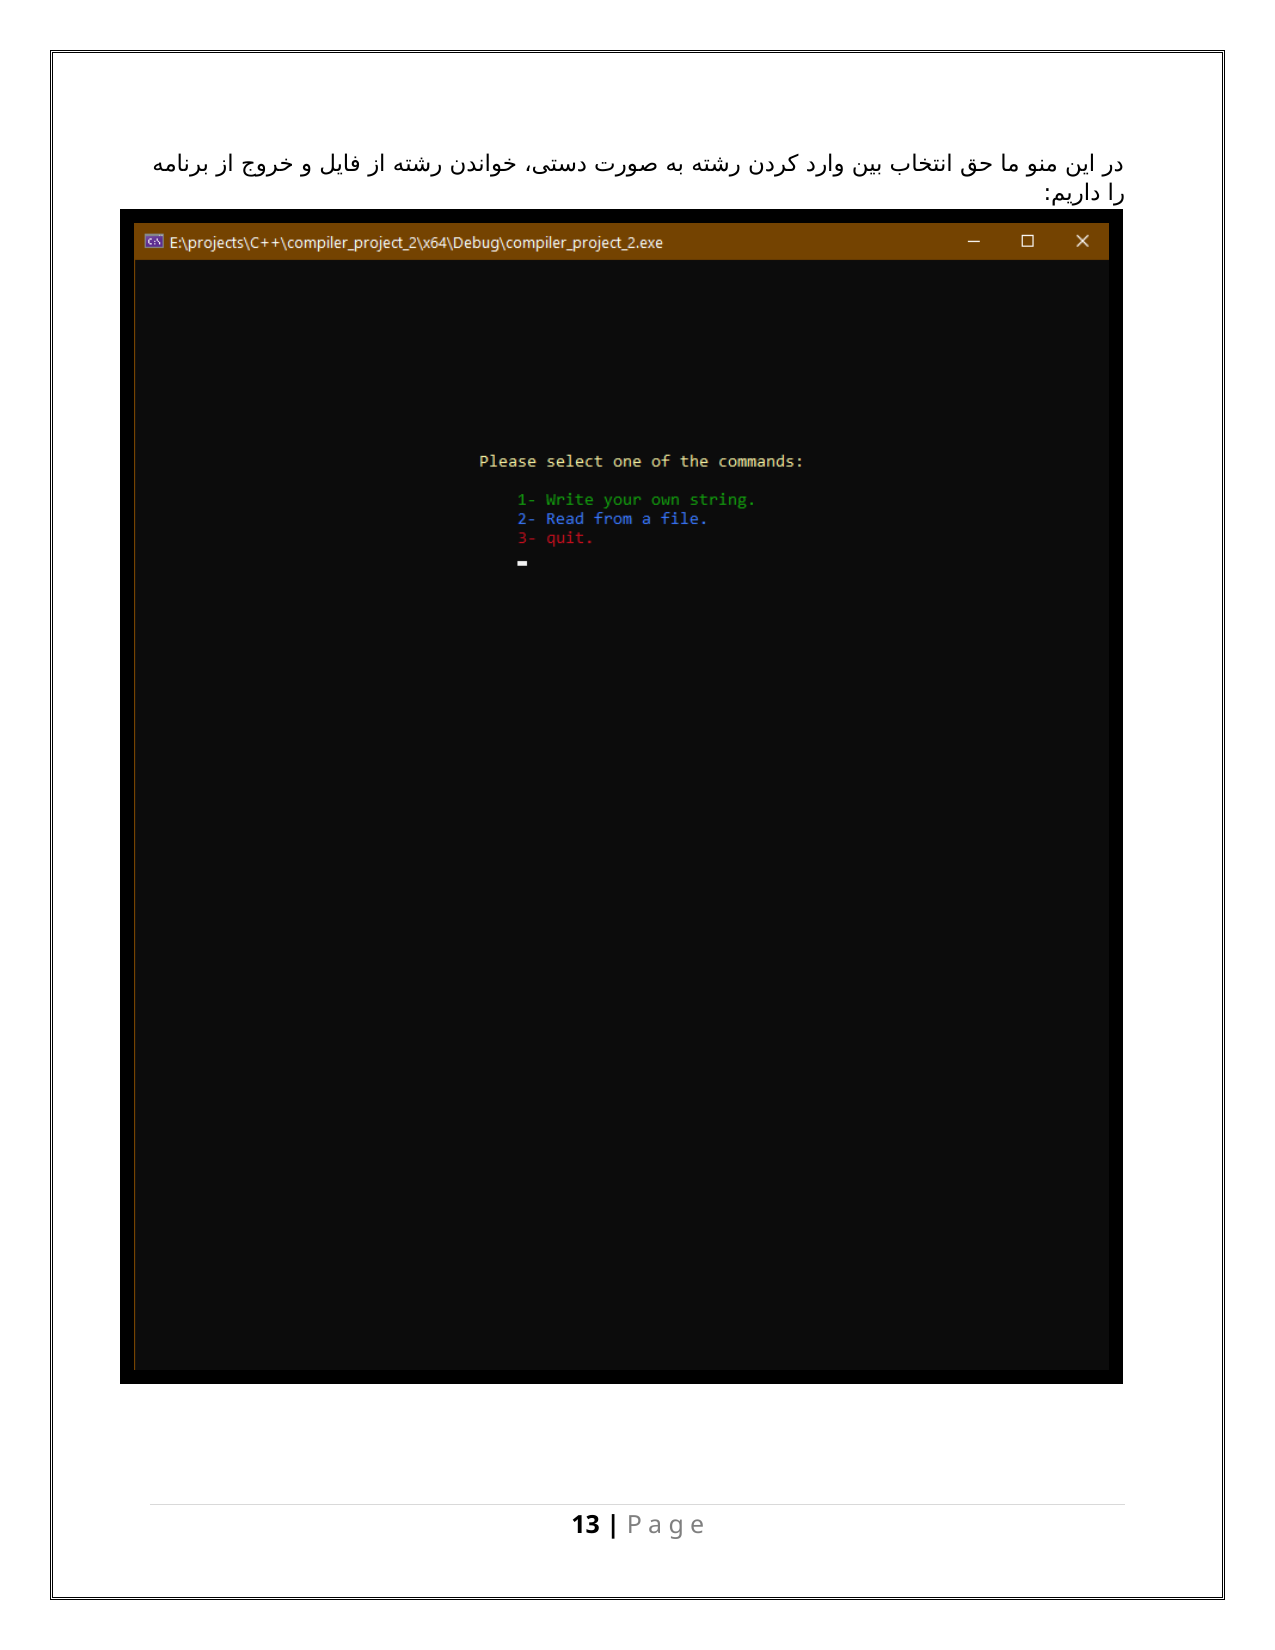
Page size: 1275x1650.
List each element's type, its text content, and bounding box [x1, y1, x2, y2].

picture [134, 223, 1109, 1370]
